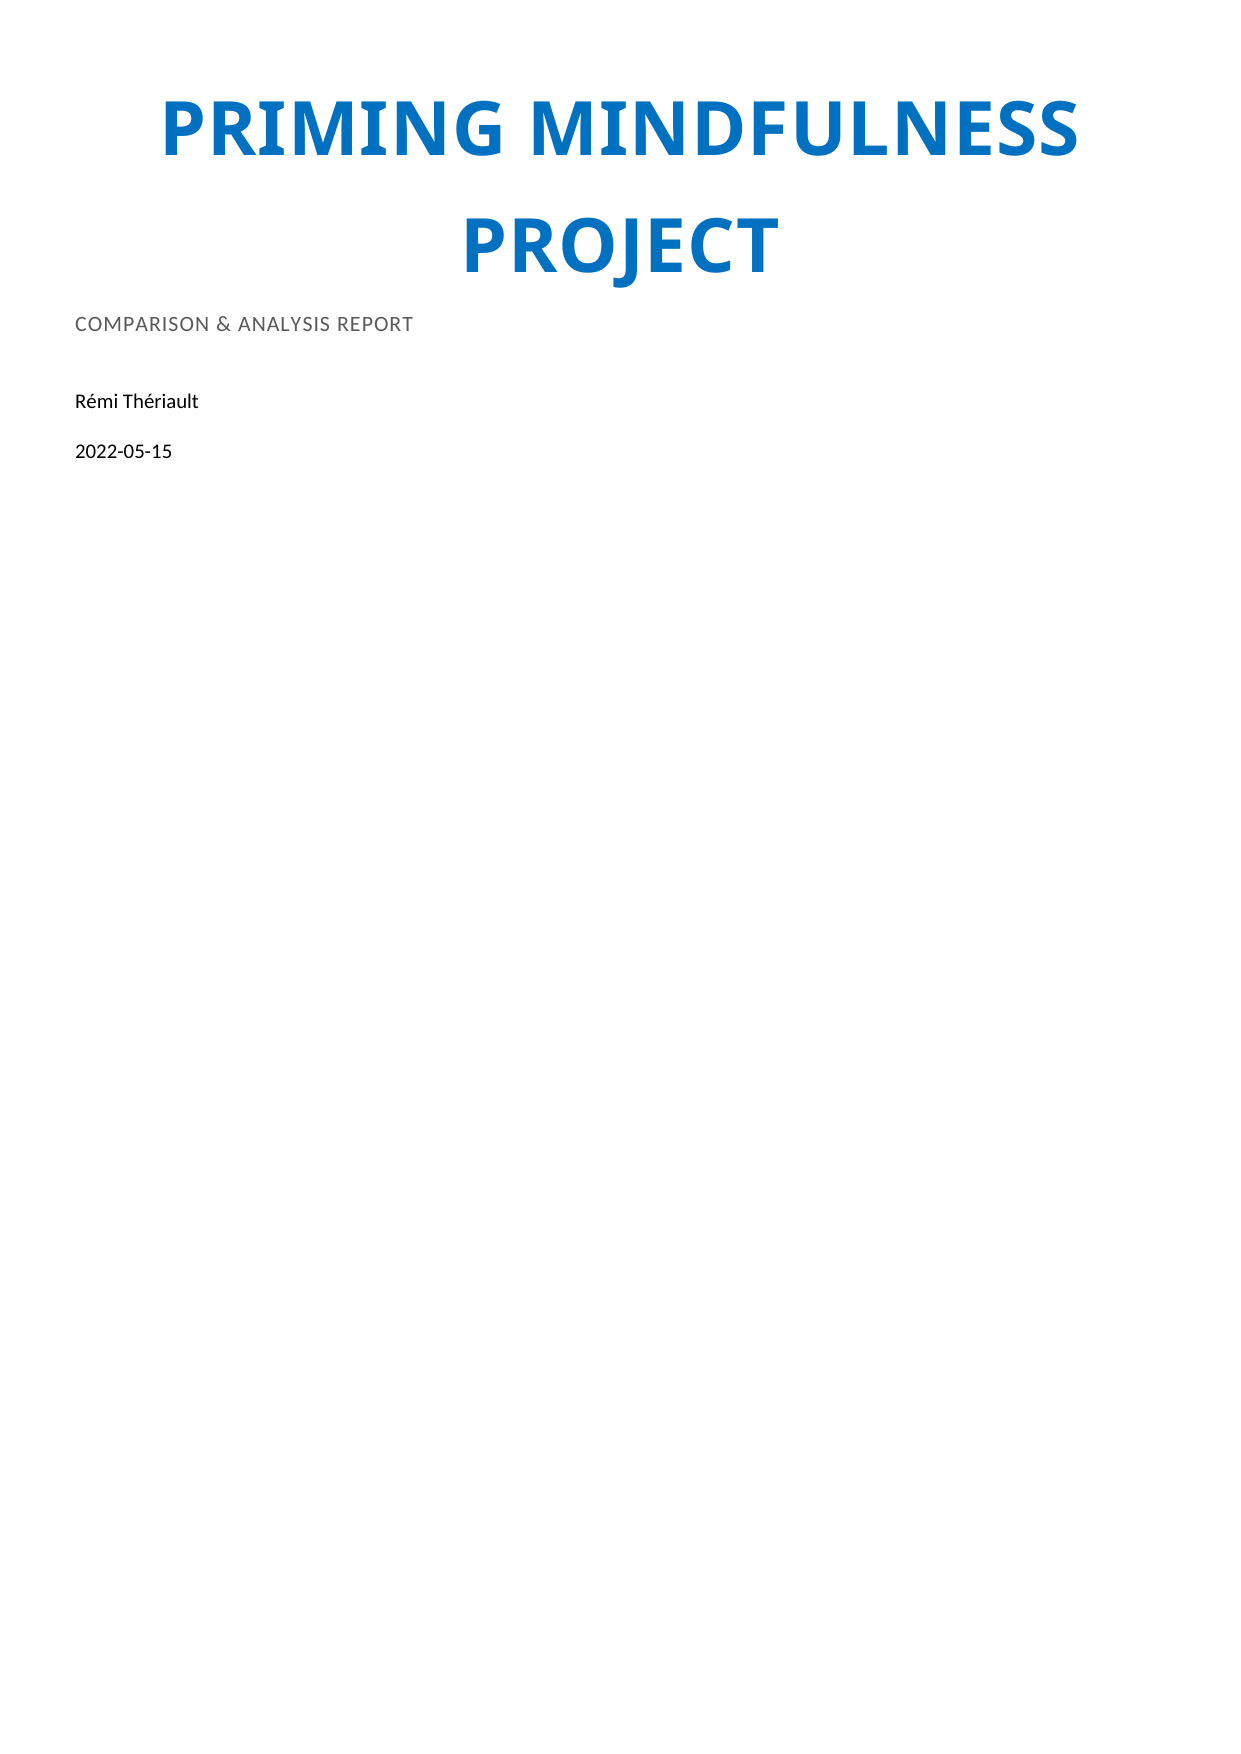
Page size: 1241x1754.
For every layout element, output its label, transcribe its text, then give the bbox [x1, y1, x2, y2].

title Priming Mindfulness Project [75, 75, 1165, 295]
subtitle Comparison & analysis report [75, 310, 1165, 337]
